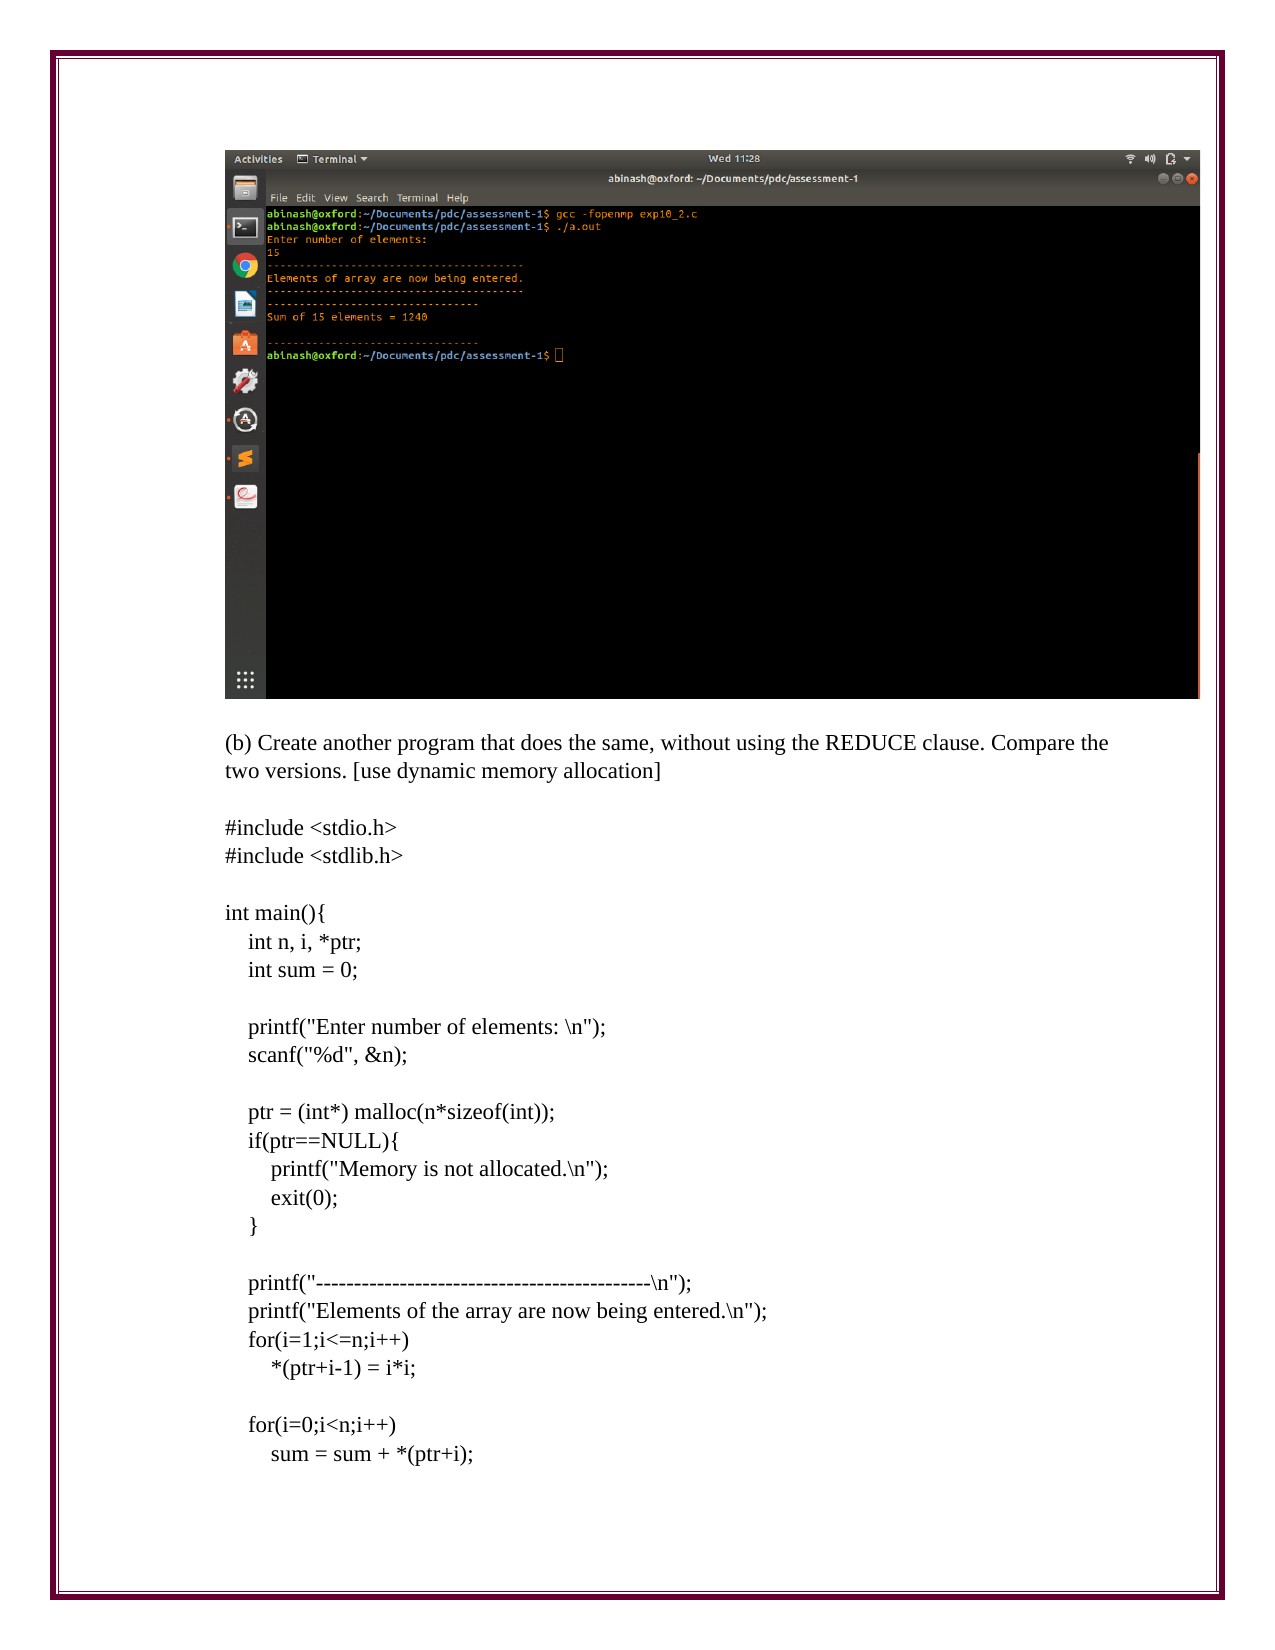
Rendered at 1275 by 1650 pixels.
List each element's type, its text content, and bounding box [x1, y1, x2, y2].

list ptr = (int*) malloc(n*sizeof(int)); [225, 1098, 1125, 1125]
list exit(0); [225, 1184, 1125, 1210]
list printf("Memory is not allocated.\n"); [225, 1155, 1125, 1182]
list int sum = 0; [225, 956, 1125, 983]
list int main(){ [225, 899, 1125, 926]
list for(i=1;i<=n;i++) [225, 1326, 1125, 1352]
list *(ptr+i-1) = i*i; [225, 1354, 1125, 1381]
list scanf("%d", &n); [225, 1042, 1125, 1068]
list sum = sum + *(ptr+i); [225, 1440, 1125, 1466]
list for(i=0;i<n;i++) [225, 1411, 1125, 1438]
list int n, i, *ptr; [225, 928, 1125, 954]
list printf("--------------------------------------------\n"); [225, 1269, 1125, 1295]
picture [225, 150, 1200, 699]
list printf("Enter number of elements: \n"); [225, 1013, 1125, 1039]
list if(ptr==NULL){ [225, 1127, 1125, 1153]
list (b) Create another program that does the same, without using the REDUCE clause. Compare the two versions. [use dynamic memory allocation] [225, 729, 1125, 783]
list #include <stdio.h> [225, 814, 1125, 840]
list } [225, 1212, 1125, 1238]
list printf("Elements of the array are now being entered.\n"); [225, 1297, 1125, 1324]
list #include <stdlib.h> [225, 842, 1125, 869]
